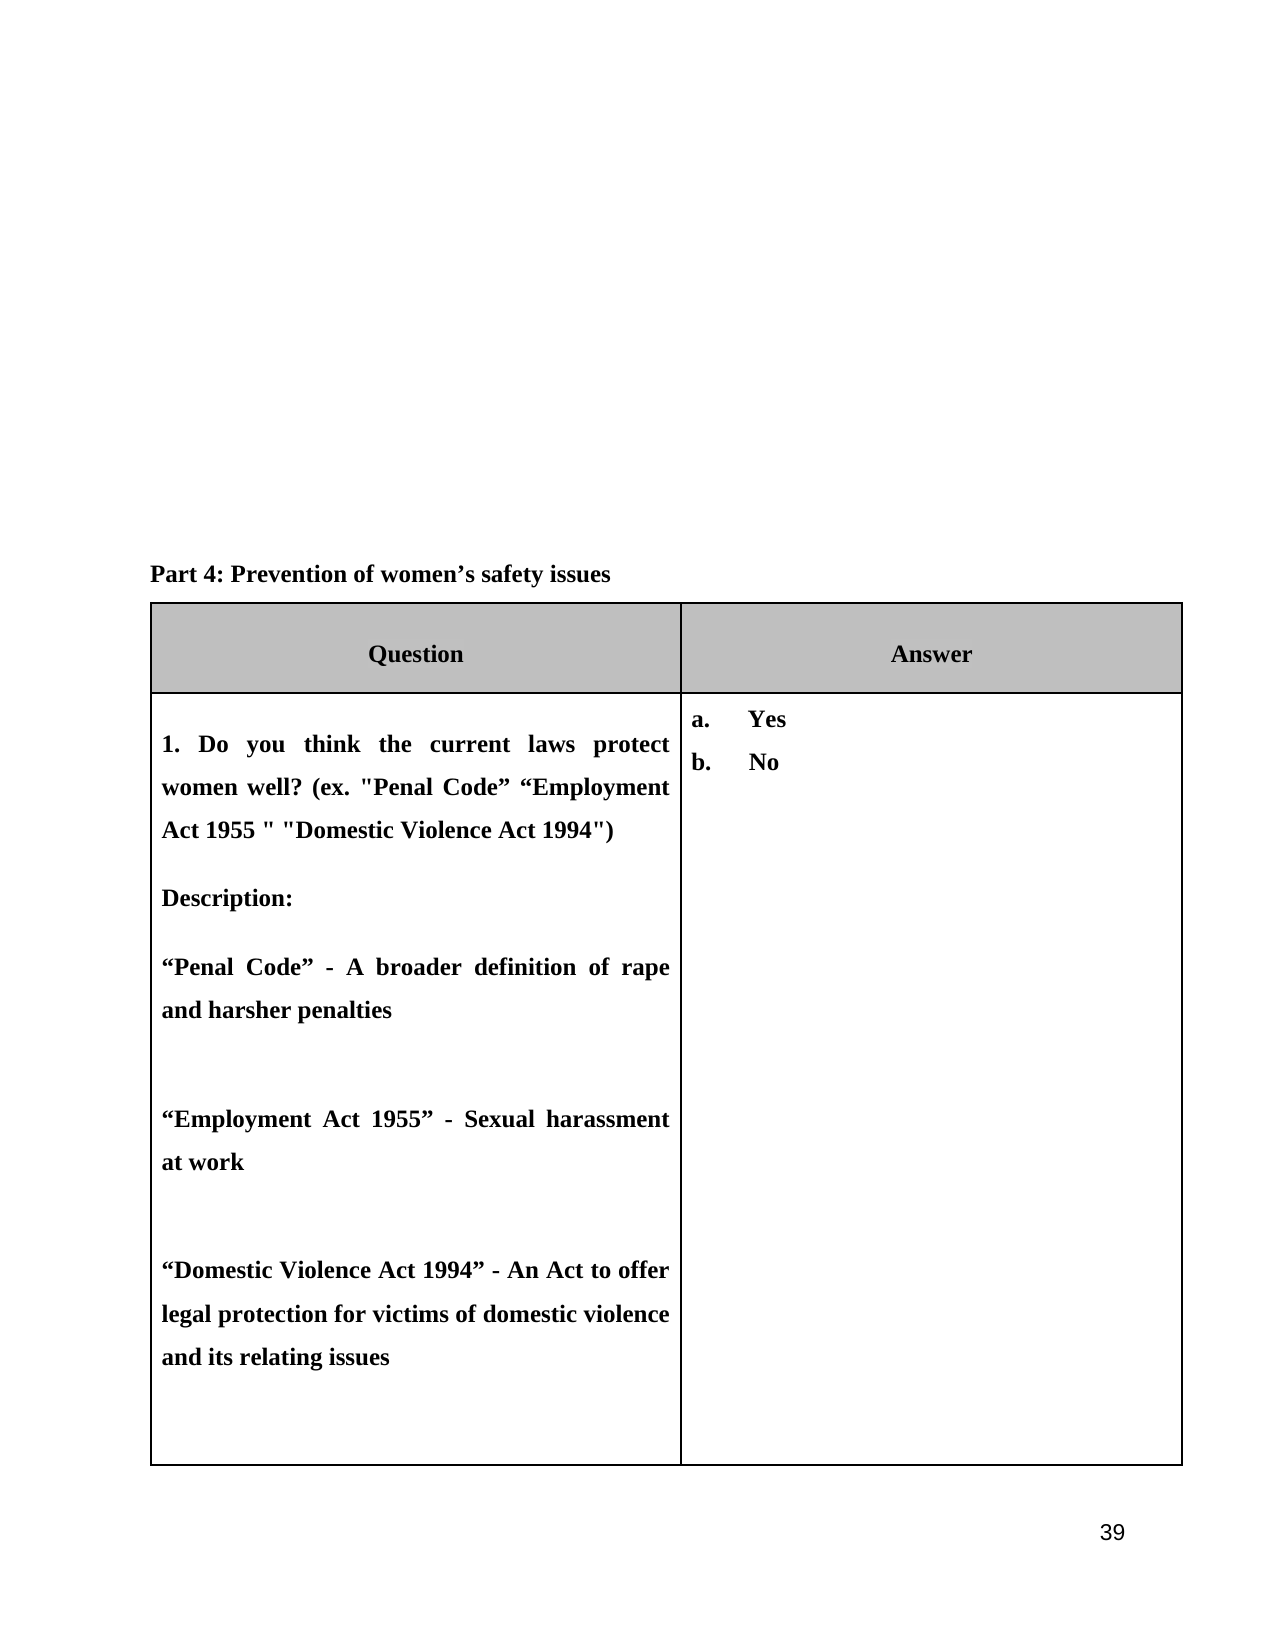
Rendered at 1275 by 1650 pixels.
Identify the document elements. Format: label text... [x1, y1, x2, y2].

table_header Answer [682, 604, 1181, 692]
text Part 4: Prevention of women’s safety issues [150, 559, 1125, 587]
table_header Question [152, 604, 680, 692]
table_cell a. Yes b. No [682, 694, 1181, 1463]
table_cell 1. Do you think the current laws protect women well? (ex. "Penal Code” “Employment Act 1955 " "Domestic Violence Act 1994") Description: “Penal Code” - A broader definition of rape and harsher penalties “Employment Act 1955” - Sexual harassment at work “Domestic Violence Act 1994” - An Act to offer legal protection for victims of domestic violence and its relating issues [152, 694, 680, 1463]
